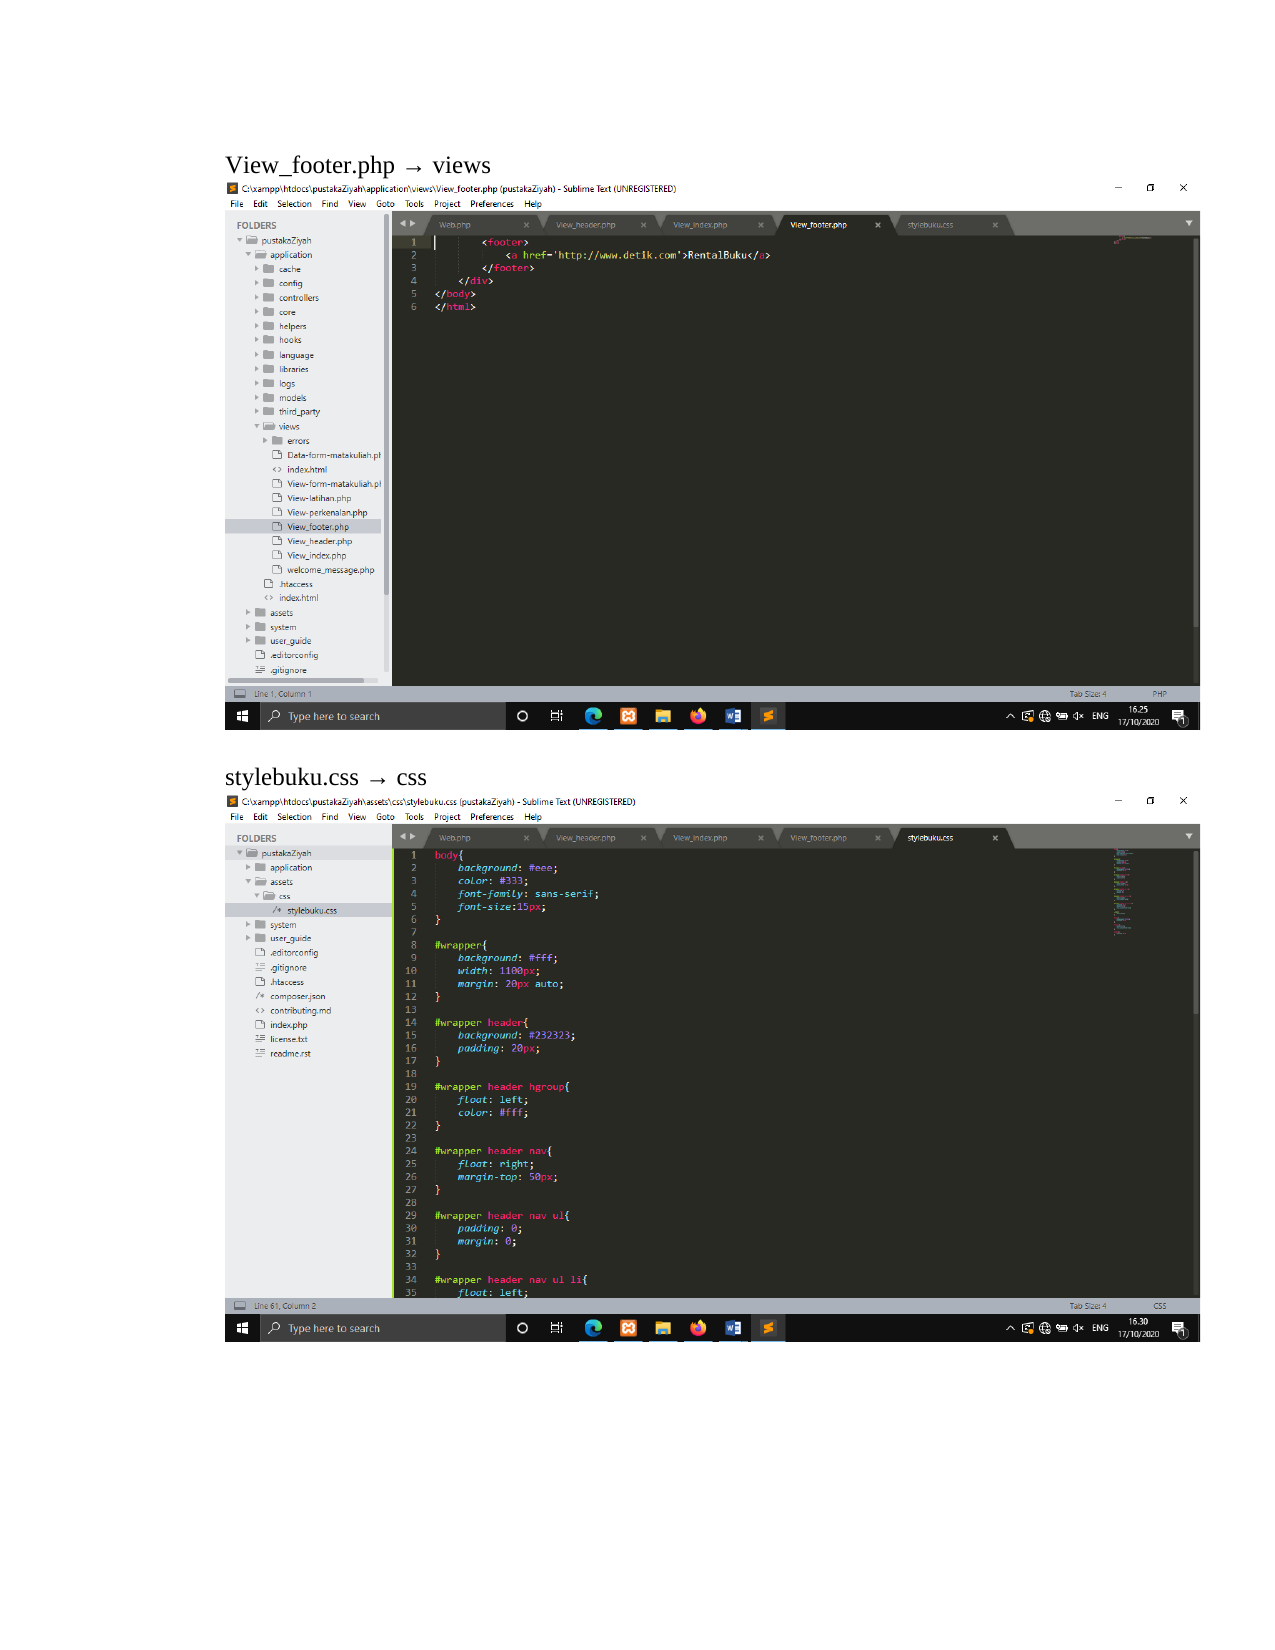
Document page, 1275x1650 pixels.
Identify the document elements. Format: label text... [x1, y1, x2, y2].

list stylebuku.css → css [225, 762, 1125, 791]
picture [225, 793, 1200, 1342]
picture [225, 181, 1200, 730]
list View_footer.php → views [225, 150, 1125, 179]
